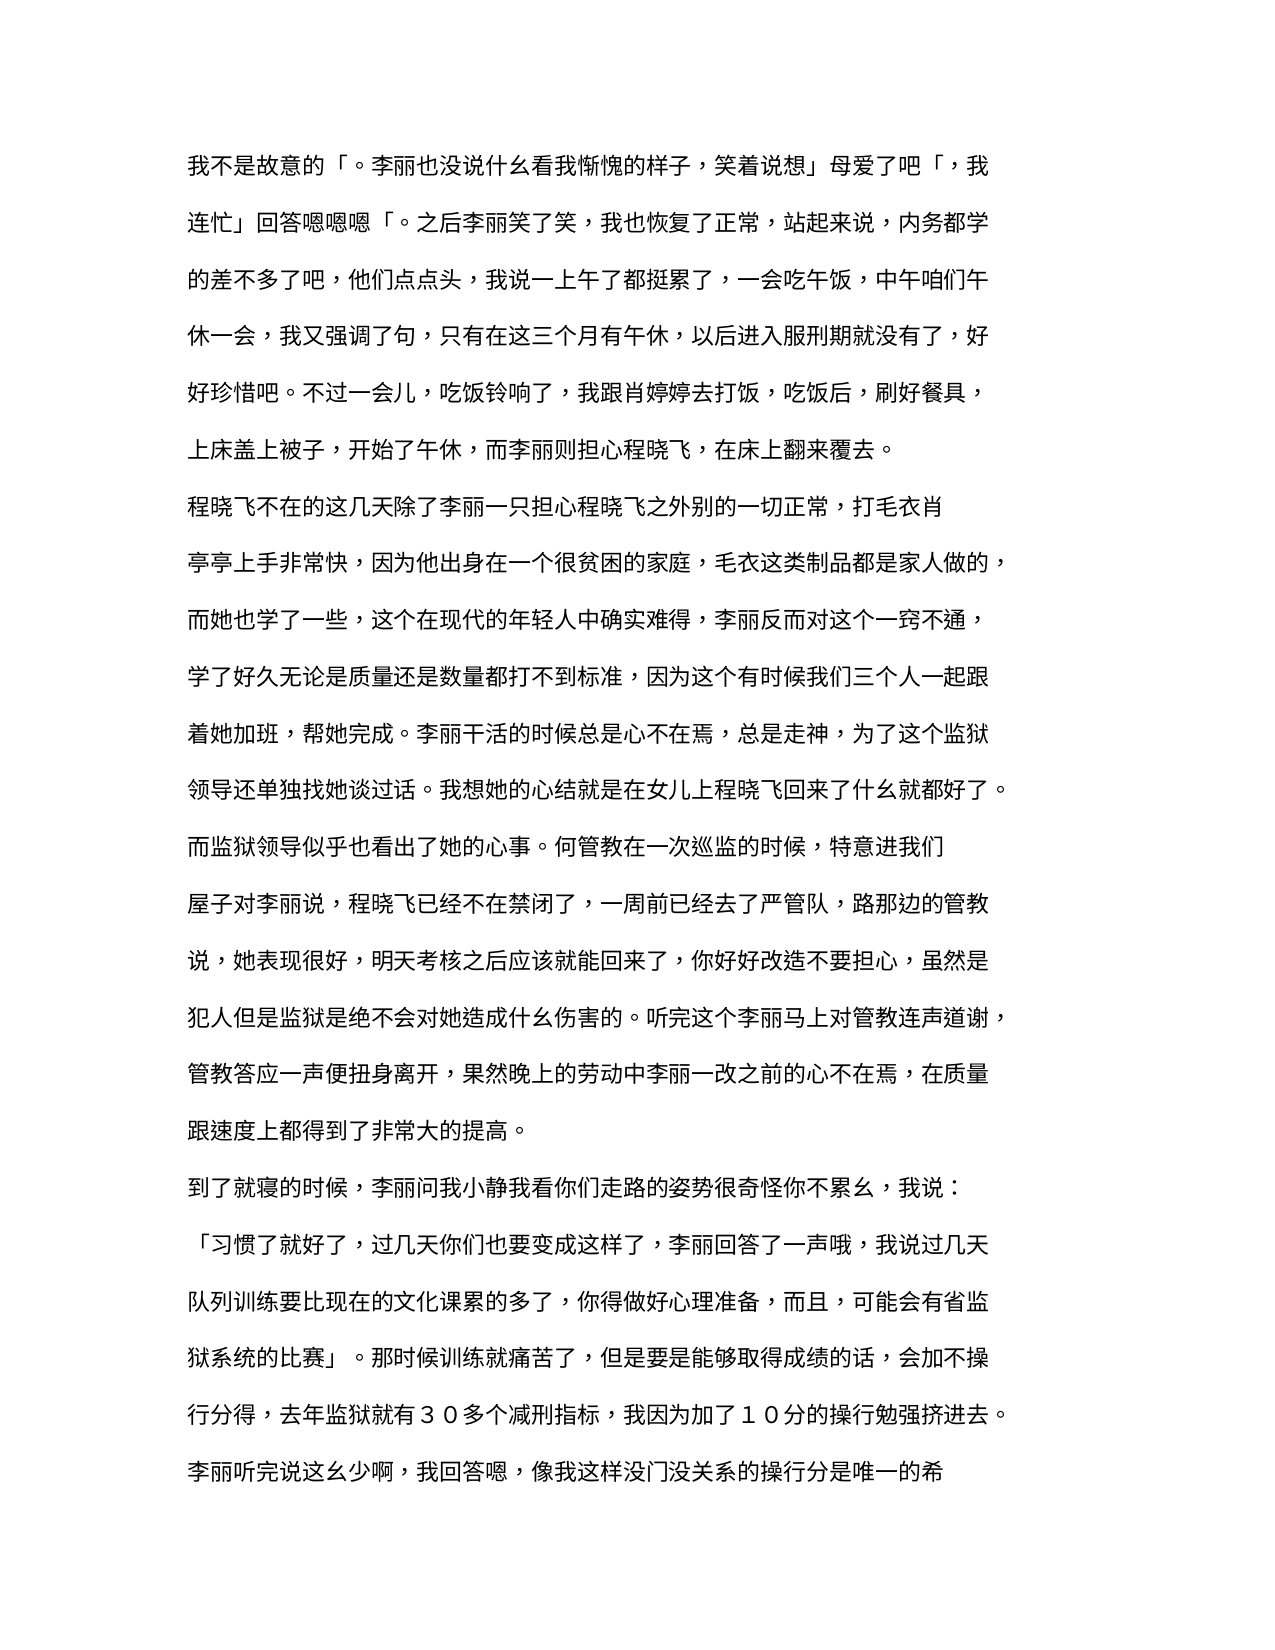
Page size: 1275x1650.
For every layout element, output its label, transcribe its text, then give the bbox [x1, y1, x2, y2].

text 程晓飞不在的这几天除了李丽一只担心程晓飞之外别的一切正常，打毛衣肖 [187, 491, 1087, 522]
text 而监狱领导似乎也看出了她的心事。何管教在一次巡监的时候，特意进我们 [187, 831, 1087, 862]
text 「习惯了就好了，过几天你们也要变成这样了，李丽回答了一声哦，我说过几天 [187, 1229, 1087, 1260]
text 队列训练要比现在的文化课累的多了，你得做好心理准备，而且，可能会有省监 [187, 1285, 1087, 1317]
text 上床盖上被子，开始了午休，而李丽则担心程晓飞，在床上翻来覆去。 [187, 434, 1087, 465]
text 而她也学了一些，这个在现代的年轻人中确实难得，李丽反而对这个一窍不通， [187, 604, 1087, 635]
text 的差不多了吧，他们点点头，我说一上午了都挺累了，一会吃午饭，中午咱们午 [187, 263, 1087, 295]
text 管教答应一声便扭身离开，果然晚上的劳动中李丽一改之前的心不在焉，在质量 [187, 1058, 1087, 1089]
text 李丽听完说这幺少啊，我回答嗯，像我这样没门没关系的操行分是唯一的希 [187, 1456, 1087, 1487]
text 亭亭上手非常快，因为他出身在一个很贫困的家庭，毛衣这类制品都是家人做的， [187, 547, 1087, 579]
text 屋子对李丽说，程晓飞已经不在禁闭了，一周前已经去了严管队，路那边的管教 [187, 888, 1087, 919]
text 连忙」回答嗯嗯嗯「。之后李丽笑了笑，我也恢复了正常，站起来说，内务都学 [187, 207, 1087, 238]
text 我不是故意的「。李丽也没说什幺看我惭愧的样子，笑着说想」母爱了吧「，我 [187, 150, 1087, 181]
text 休一会，我又强调了句，只有在这三个月有午休，以后进入服刑期就没有了，好 [187, 320, 1087, 352]
text 行分得，去年监狱就有３０多个减刑指标，我因为加了１０分的操行勉强挤进去。 [187, 1399, 1087, 1430]
text 着她加班，帮她完成。李丽干活的时候总是心不在焉，总是走神，为了这个监狱 [187, 718, 1087, 749]
text 犯人但是监狱是绝不会对她造成什幺伤害的。听完这个李丽马上对管教连声道谢， [187, 1002, 1087, 1033]
text 跟速度上都得到了非常大的提高。 [187, 1115, 1087, 1146]
text 说，她表现很好，明天考核之后应该就能回来了，你好好改造不要担心，虽然是 [187, 945, 1087, 976]
text 狱系统的比赛」。那时候训练就痛苦了，但是要是能够取得成绩的话，会加不操 [187, 1342, 1087, 1373]
text 好珍惜吧。不过一会儿，吃饭铃响了，我跟肖婷婷去打饭，吃饭后，刷好餐具， [187, 377, 1087, 408]
text 到了就寝的时候，李丽问我小静我看你们走路的姿势很奇怪你不累幺，我说： [187, 1172, 1087, 1203]
text 学了好久无论是质量还是数量都打不到标准，因为这个有时候我们三个人一起跟 [187, 661, 1087, 692]
text 领导还单独找她谈过话。我想她的心结就是在女儿上程晓飞回来了什幺就都好了。 [187, 774, 1087, 806]
